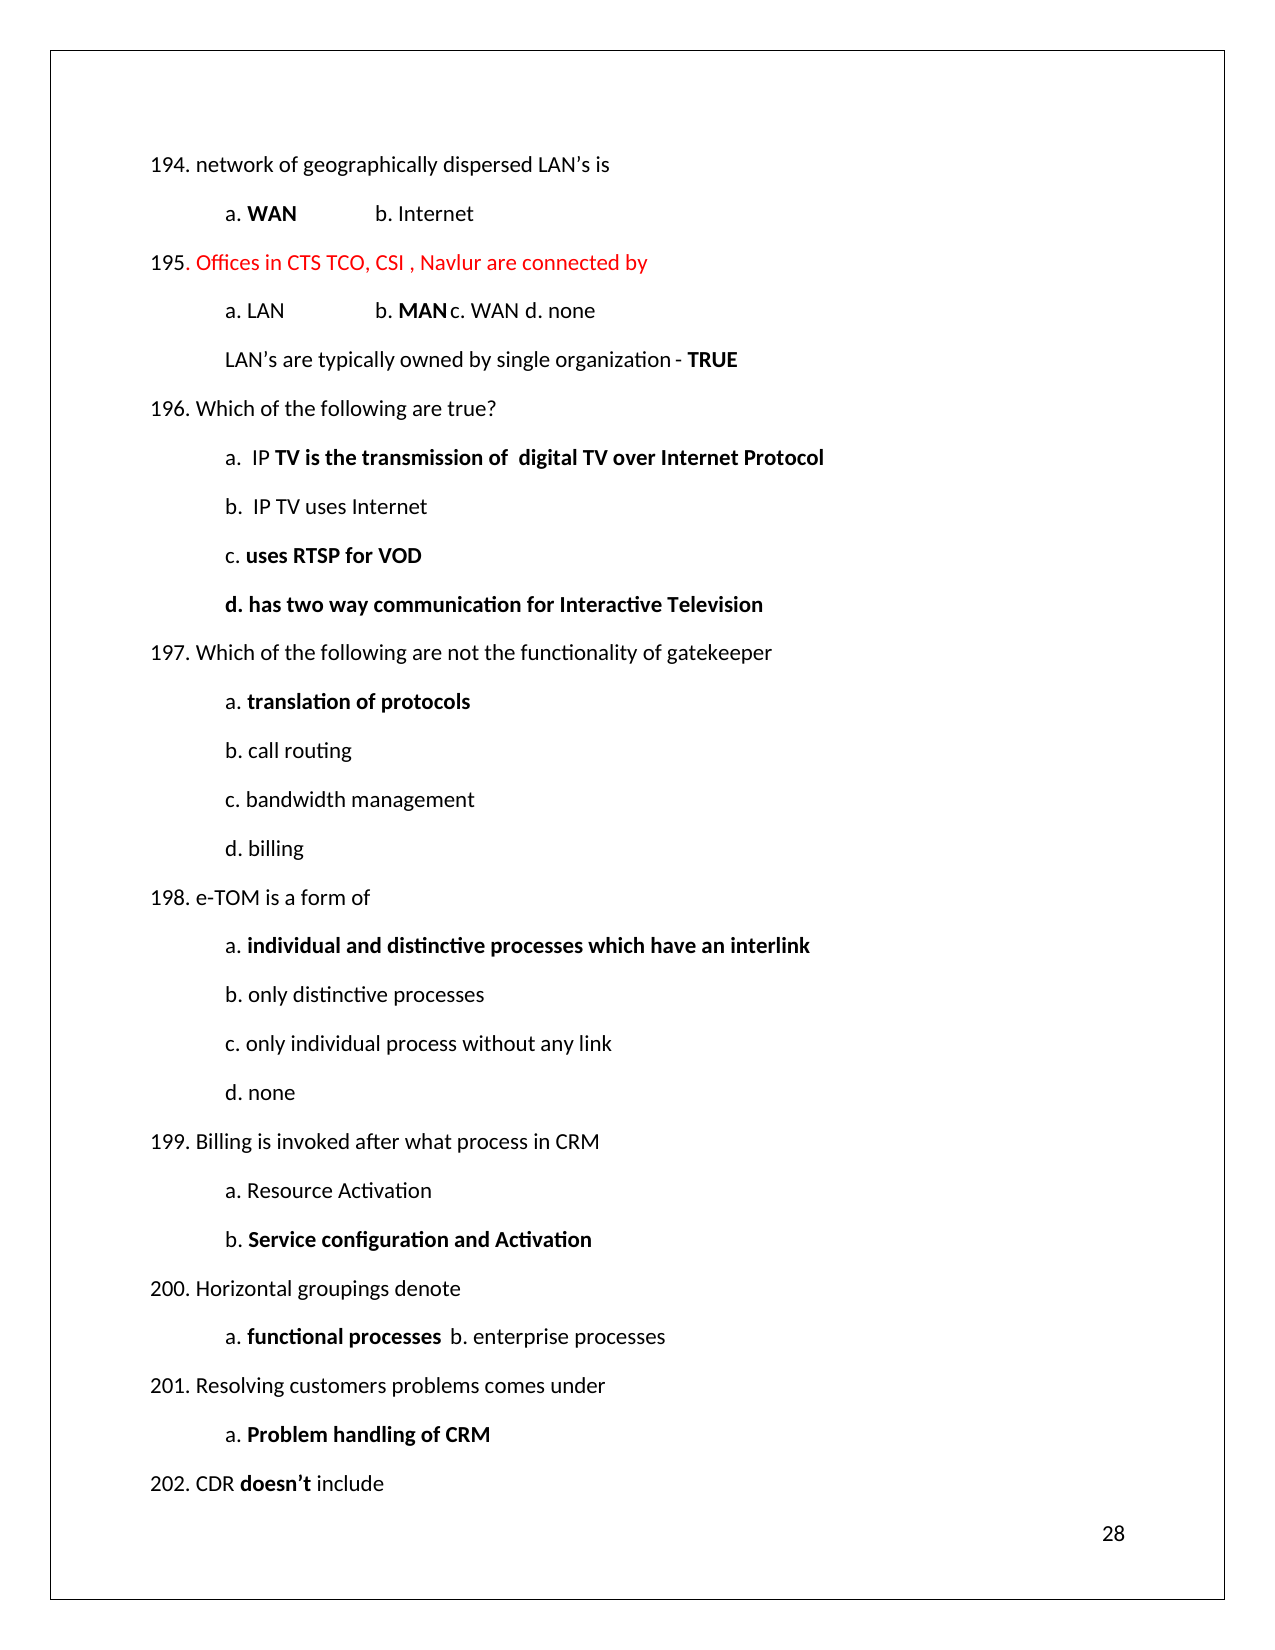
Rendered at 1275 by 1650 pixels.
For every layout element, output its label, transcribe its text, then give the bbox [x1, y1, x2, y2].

text 194. network of geographically dispersed LAN’s is [150, 150, 1125, 178]
text a. translation of protocols [150, 687, 1125, 715]
text 195. Offices in CTS TCO, CSI , Navlur are connected by [150, 248, 1125, 276]
text 199. Billing is invoked after what process in CRM [150, 1127, 1125, 1155]
text a. functional processes b. enterprise processes [150, 1322, 1125, 1351]
text 202. CDR doesn’t include [150, 1469, 1125, 1497]
text d. none [150, 1078, 1125, 1106]
text 196. Which of the following are true? [150, 394, 1125, 422]
text a. individual and distinctive processes which have an interlink [150, 932, 1125, 960]
text LAN’s are typically owned by single organization - TRUE [150, 345, 1125, 373]
text 198. e-TOM is a form of [150, 883, 1125, 911]
text 200. Horizontal groupings denote [150, 1274, 1125, 1302]
text a. WAN b. Internet [150, 199, 1125, 227]
text b. IP TV uses Internet [150, 492, 1125, 520]
text a. Resource Activation [150, 1176, 1125, 1204]
text b. only distinctive processes [150, 981, 1125, 1008]
text 197. Which of the following are not the functionality of gatekeeper [150, 638, 1125, 667]
text d. billing [150, 834, 1125, 862]
text c. only individual process without any link [150, 1029, 1125, 1057]
text c. uses RTSP for VOD [150, 541, 1125, 569]
text a. LAN b. MAN c. WAN d. none [150, 297, 1125, 324]
text d. has two way communication for Interactive Television [150, 590, 1125, 618]
text b. Service configuration and Activation [150, 1225, 1125, 1253]
text 201. Resolving customers problems comes under [150, 1371, 1125, 1399]
text a. IP TV is the transmission of digital TV over Internet Protocol [150, 443, 1125, 471]
text b. call routing [150, 736, 1125, 764]
text c. bandwidth management [150, 785, 1125, 813]
text a. Problem handling of CRM [150, 1420, 1125, 1448]
